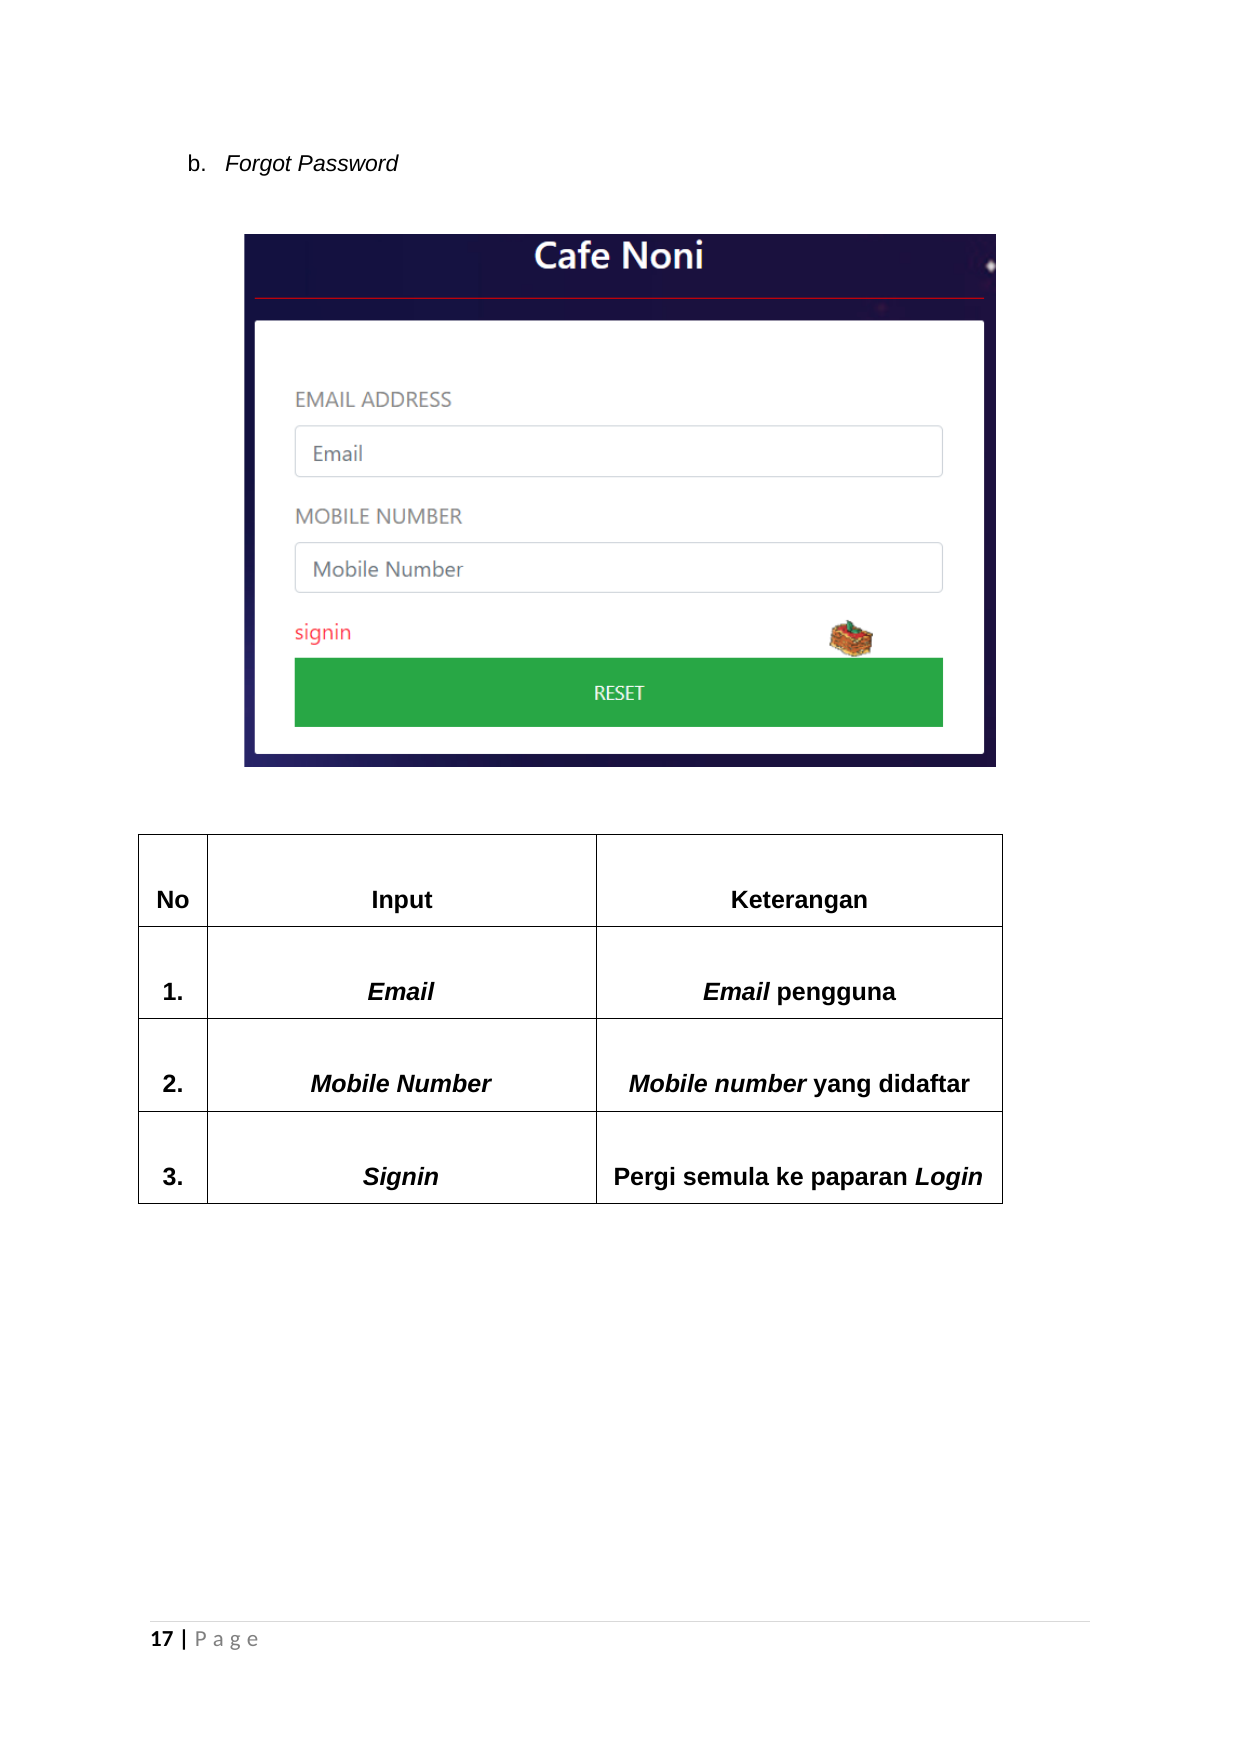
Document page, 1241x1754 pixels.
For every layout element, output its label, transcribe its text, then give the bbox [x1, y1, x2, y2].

table_header Keterangan [597, 835, 1002, 926]
table_cell 2. [139, 1019, 207, 1111]
table_cell 1. [139, 927, 207, 1018]
table_header No [139, 835, 207, 926]
list Forgot Password [187, 150, 1090, 176]
table_cell Email [208, 927, 596, 1018]
table_cell 3. [139, 1112, 207, 1203]
table_cell Signin [208, 1112, 596, 1203]
picture [244, 234, 996, 767]
table_cell Mobile Number [208, 1019, 596, 1111]
table_cell Email pengguna [597, 927, 1002, 1018]
table_header Input [208, 835, 596, 926]
table_cell Pergi semula ke paparan Login [597, 1112, 1002, 1203]
table_cell Mobile number yang didaftar [597, 1019, 1002, 1111]
